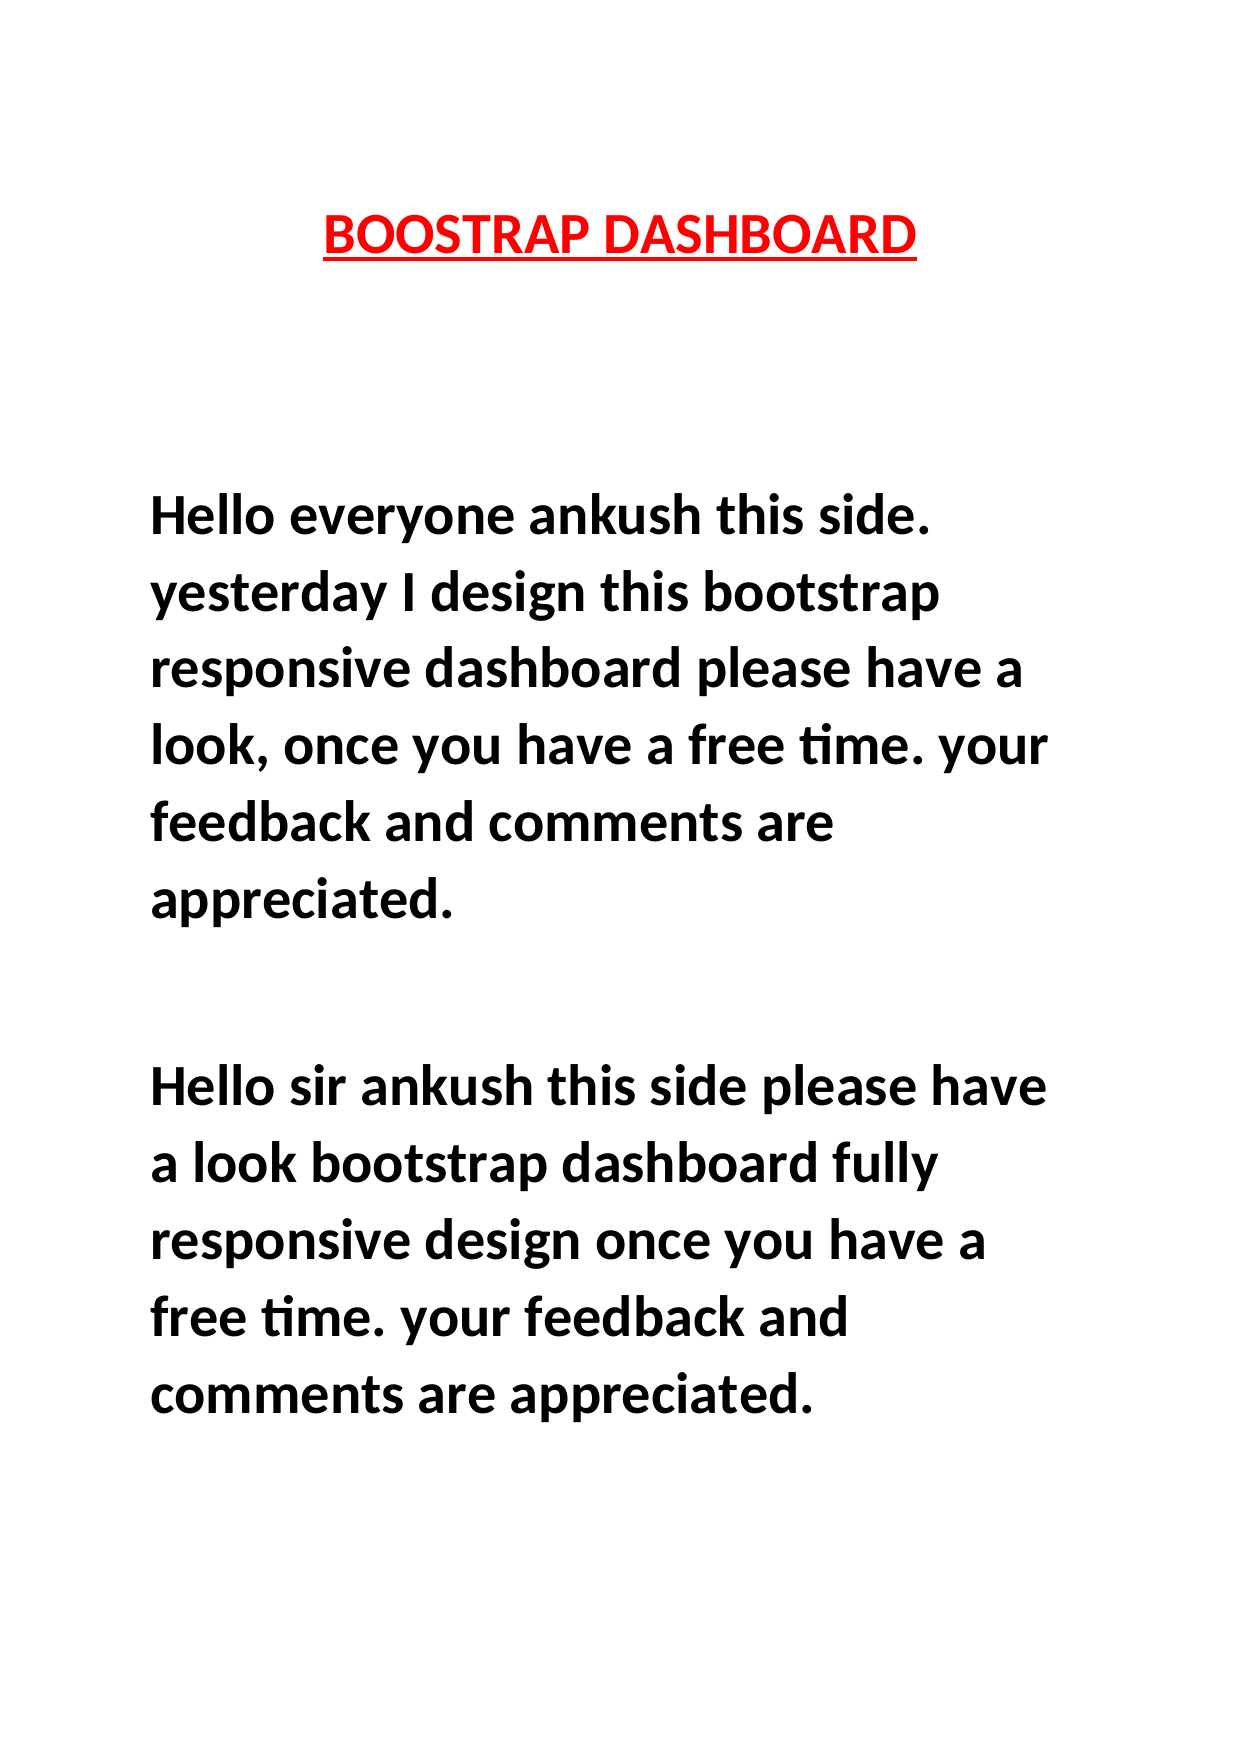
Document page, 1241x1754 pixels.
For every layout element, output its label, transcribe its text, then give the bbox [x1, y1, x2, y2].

text Hello everyone ankush this side. yesterday I design this bootstrap responsive dashboard please have a look, once you have a free time. your feedback and comments are appreciated. [150, 477, 1090, 933]
text BOOSTRAP DASHBOARD [150, 197, 1090, 268]
text Hello sir ankush this side please have a look bootstrap dashboard fully responsive design once you have a free time. your feedback and comments are appreciated. [150, 1049, 1090, 1428]
